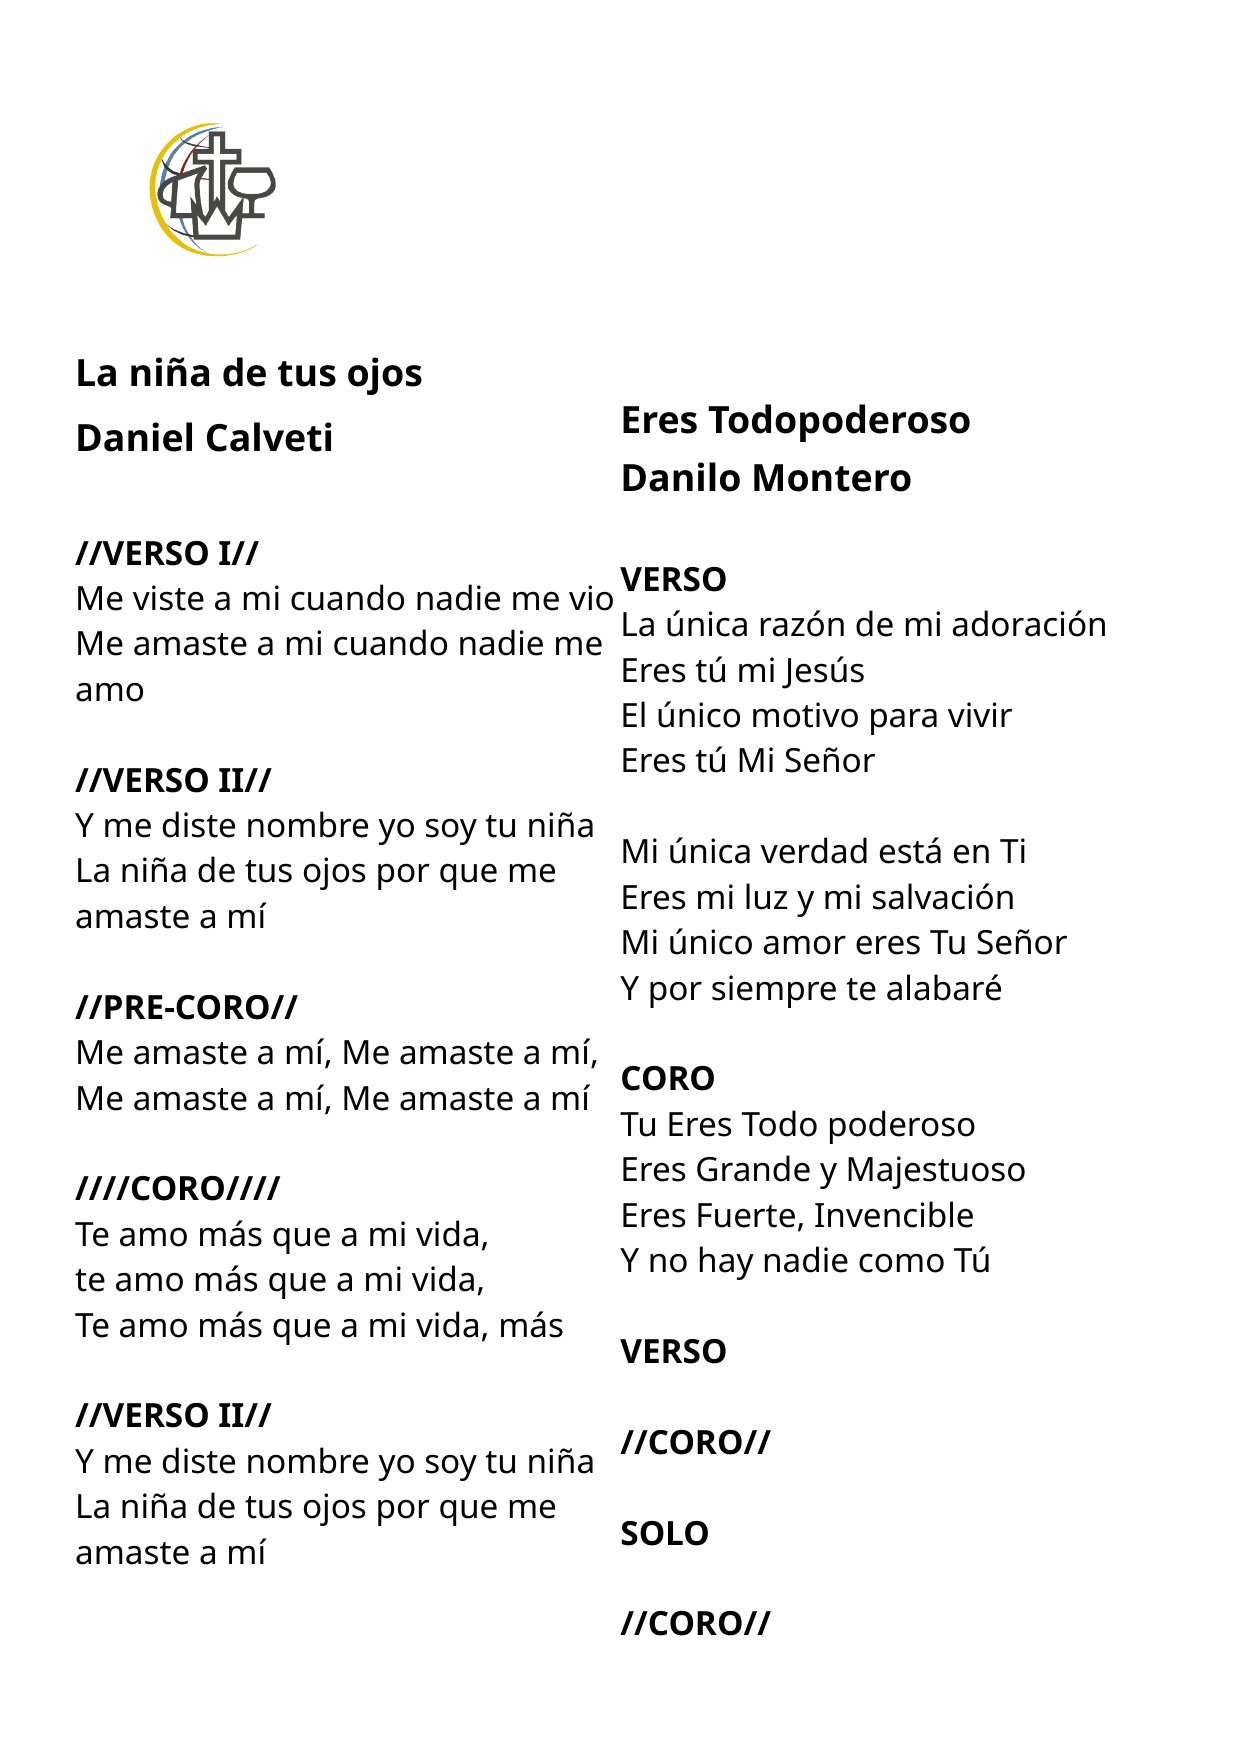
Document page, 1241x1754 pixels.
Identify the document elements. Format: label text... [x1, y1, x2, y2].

text ////CORO//// [75, 1165, 620, 1211]
text Mi única verdad está en Ti [620, 828, 1165, 873]
text Me amaste a mí, Me amaste a mí, [75, 1029, 620, 1074]
text Eres mi luz y mi salvación [620, 873, 1165, 919]
text Me amaste a mi cuando nadie me amo [75, 620, 620, 711]
text Tu Eres Todo poderoso [620, 1101, 1165, 1146]
text Me amaste a mí, Me amaste a mí [75, 1074, 620, 1120]
text Me viste a mi cuando nadie me vio [75, 575, 620, 620]
text Eres tú Mi Señor [620, 737, 1165, 783]
text Eres Fuerte, Invencible [620, 1191, 1165, 1237]
text Te amo más que a mi vida, más [75, 1301, 620, 1347]
text Te amo más que a mi vida, [75, 1211, 620, 1256]
text //CORO// [620, 1418, 1165, 1464]
text Mi único amor eres Tu Señor [620, 919, 1165, 964]
text //VERSO I// [75, 529, 620, 575]
text //CORO// [620, 1600, 1165, 1646]
text Eres Grande y Majestuoso [620, 1146, 1165, 1191]
text Eres Todopoderoso [620, 393, 1165, 444]
text te amo más que a mi vida, [75, 1256, 620, 1301]
text VERSO [620, 556, 1165, 601]
text VERSO [620, 1328, 1165, 1373]
text Y no hay nadie como Tú [620, 1237, 1165, 1282]
text //PRE-CORO// [75, 983, 620, 1029]
picture [147, 121, 282, 257]
text La niña de tus ojos [75, 346, 620, 397]
text Danilo Montero [620, 452, 1165, 503]
text Daniel Calveti [75, 411, 620, 462]
text La niña de tus ojos por que me amaste a mí [75, 1483, 620, 1574]
text //VERSO II// [75, 1392, 620, 1438]
text Eres tú mi Jesús [620, 646, 1165, 692]
text CORO [620, 1055, 1165, 1101]
text //VERSO II// [75, 756, 620, 802]
text La única razón de mi adoración [620, 601, 1165, 646]
text SOLO [620, 1509, 1165, 1555]
text Y me diste nombre yo soy tu niña [75, 802, 620, 847]
text Y me diste nombre yo soy tu niña [75, 1438, 620, 1483]
text La niña de tus ojos por que me amaste a mí [75, 847, 620, 938]
text El único motivo para vivir [620, 692, 1165, 737]
text Y por siempre te alabaré [620, 964, 1165, 1010]
